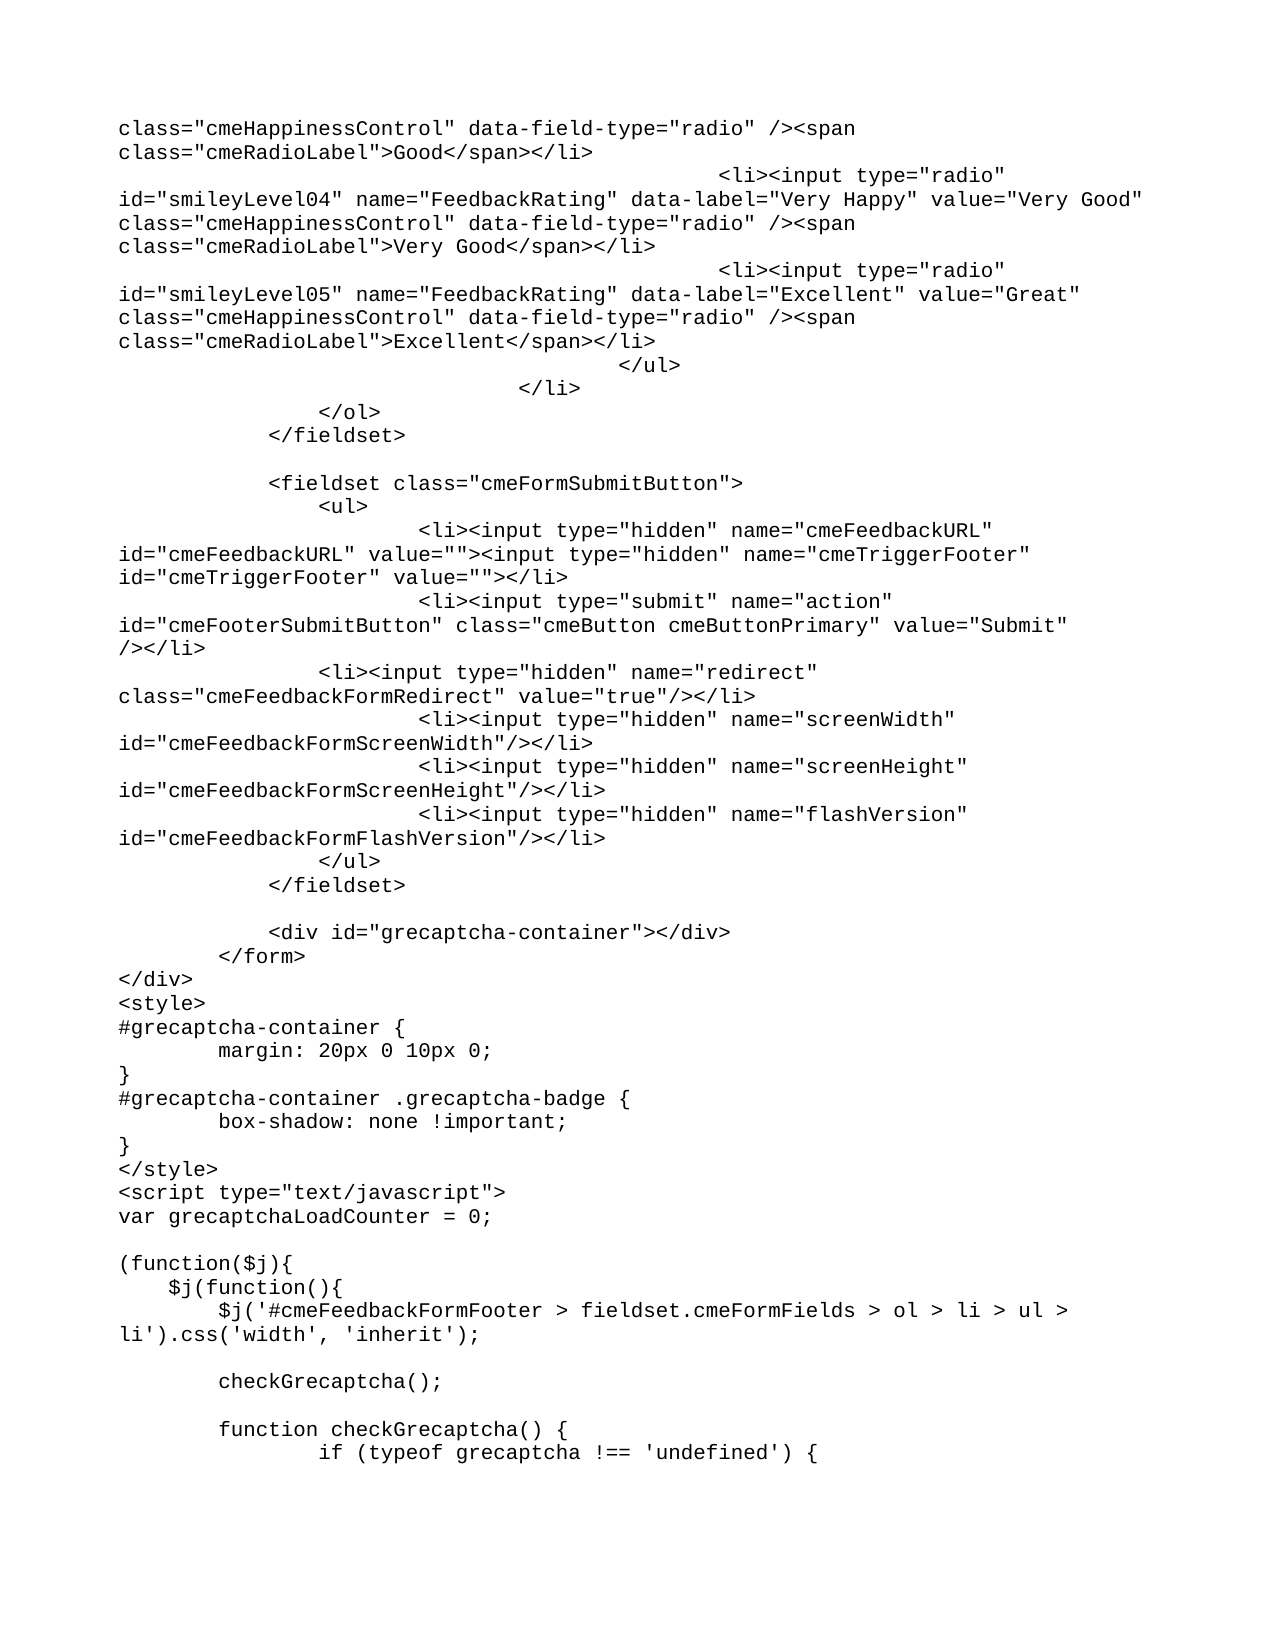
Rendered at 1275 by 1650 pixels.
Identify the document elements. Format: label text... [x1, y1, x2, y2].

text <li><input type="hidden" name="cmeFeedbackURL" id="cmeFeedbackURL" value=""><input type="hidden" name="cmeTriggerFooter" id="cmeTriggerFooter" value=""></li> [118, 520, 1157, 591]
text </ul> [118, 354, 1157, 378]
text box-shadow: none !important; [118, 1111, 1157, 1135]
text $j(function(){ [118, 1277, 1157, 1300]
text <li><input type="radio" id="smileyLevel04" name="FeedbackRating" data-label="Very Happy" value="Very Good" class="cmeHappinessControl" data-field-type="radio" /><span class="cmeRadioLabel">Very Good</span></li> [118, 165, 1157, 260]
text function checkGrecaptcha() { [118, 1419, 1157, 1442]
text <li><input type="radio" id="smileyLevel05" name="FeedbackRating" data-label="Excellent" value="Great" class="cmeHappinessControl" data-field-type="radio" /><span class="cmeRadioLabel">Excellent</span></li> [118, 260, 1157, 354]
text <style> [118, 993, 1157, 1017]
text </div> [118, 969, 1157, 993]
text <ul> [118, 496, 1157, 520]
text } [118, 1135, 1157, 1158]
text if (typeof grecaptcha !== 'undefined') { [118, 1442, 1157, 1466]
text margin: 20px 0 10px 0; [118, 1040, 1157, 1064]
text <script type="text/javascript"> [118, 1182, 1157, 1206]
text <li><input type="submit" name="action" id="cmeFooterSubmitButton" class="cmeButton cmeButtonPrimary" value="Submit" /></li> [118, 591, 1157, 662]
text (function($j){ [118, 1253, 1157, 1277]
text <li><input type="hidden" name="flashVersion" id="cmeFeedbackFormFlashVersion"/></li> [118, 804, 1157, 851]
text #grecaptcha-container { [118, 1017, 1157, 1040]
text $j('#cmeFeedbackFormFooter > fieldset.cmeFormFields > ol > li > ul > li').css('width', 'inherit'); [118, 1300, 1157, 1348]
text </ul> [118, 851, 1157, 875]
text var grecaptchaLoadCounter = 0; [118, 1206, 1157, 1229]
text <fieldset class="cmeFormSubmitButton"> [118, 473, 1157, 496]
text } [118, 1064, 1157, 1088]
text </ol> [118, 402, 1157, 426]
text </form> [118, 946, 1157, 969]
text </fieldset> [118, 426, 1157, 449]
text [118, 118, 1157, 165]
text </fieldset> [118, 875, 1157, 898]
text </style> [118, 1158, 1157, 1182]
text <li><input type="hidden" name="screenWidth" id="cmeFeedbackFormScreenWidth"/></li> [118, 709, 1157, 757]
text </li> [118, 378, 1157, 402]
text checkGrecaptcha(); [118, 1371, 1157, 1395]
text <li><input type="hidden" name="redirect" class="cmeFeedbackFormRedirect" value="true"/></li> [118, 662, 1157, 709]
text #grecaptcha-container .grecaptcha-badge { [118, 1088, 1157, 1111]
text <li><input type="hidden" name="screenHeight" id="cmeFeedbackFormScreenHeight"/></li> [118, 757, 1157, 804]
text <div id="grecaptcha-container"></div> [118, 922, 1157, 946]
